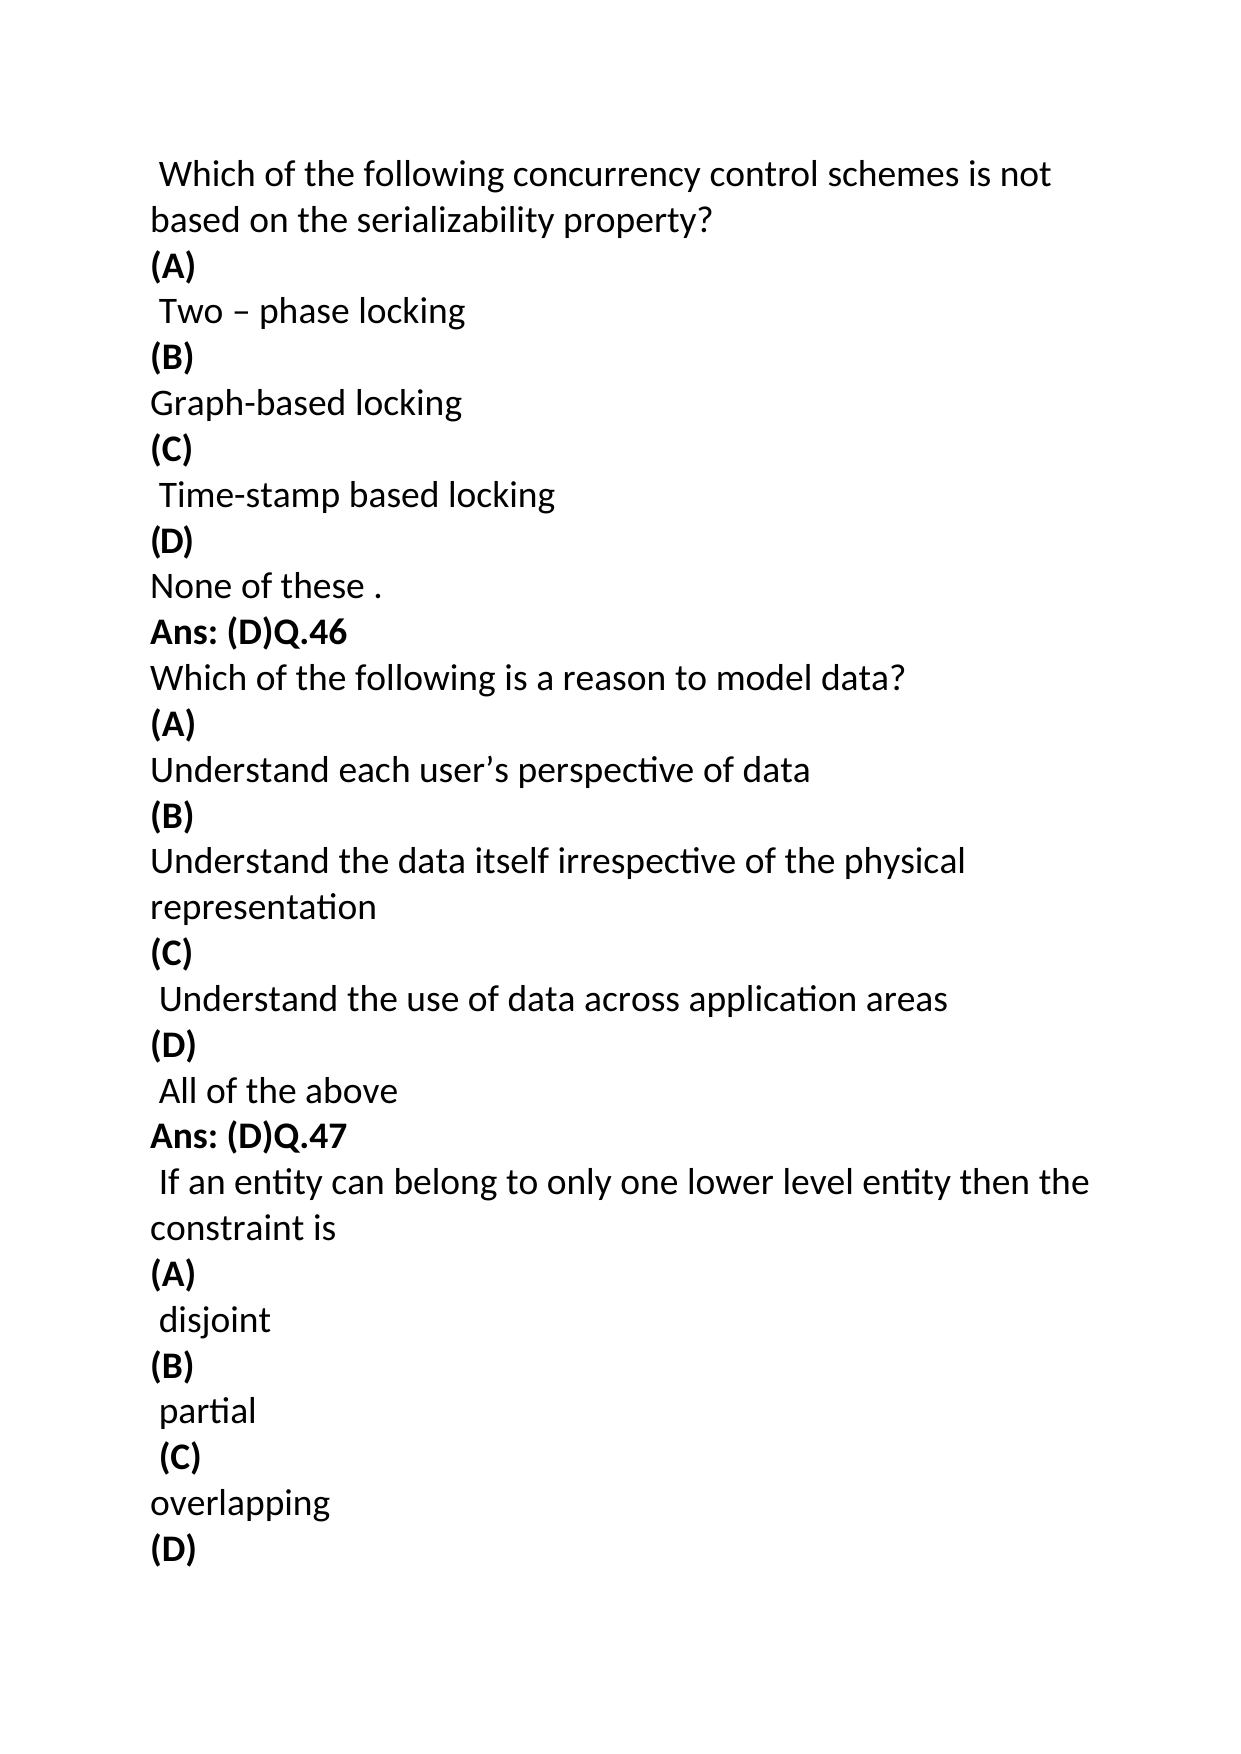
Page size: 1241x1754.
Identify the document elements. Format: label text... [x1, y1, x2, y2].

text (B) [150, 792, 1090, 837]
text partial [150, 1387, 1090, 1433]
text None of these . [150, 562, 1090, 608]
text Which of the following concurrency control schemes is not [150, 150, 1090, 196]
text (A) [150, 242, 1090, 287]
text (C) [150, 929, 1090, 975]
text (B) [150, 333, 1090, 379]
text (C) [150, 425, 1090, 471]
text If an entity can belong to only one lower level entity then the constraint is [150, 1158, 1090, 1250]
text (D) [150, 1525, 1090, 1571]
text Graph-based locking [150, 379, 1090, 425]
text Time-stamp based locking [150, 471, 1090, 517]
text (D) [150, 517, 1090, 562]
text based on the serializability property? [150, 196, 1090, 242]
text Ans: (D)Q.47 [150, 1112, 1090, 1158]
text Ans: (D)Q.46 [150, 608, 1090, 654]
text overlapping [150, 1479, 1090, 1525]
text Understand the use of data across application areas [150, 975, 1090, 1021]
text (A) [150, 1250, 1090, 1296]
text Understand the data itself irrespective of the physical representation [150, 837, 1090, 929]
text (B) [150, 1342, 1090, 1387]
text (D) [150, 1021, 1090, 1067]
text (C) [150, 1433, 1090, 1479]
text Two – phase locking [150, 287, 1090, 333]
text (A) [150, 700, 1090, 746]
text All of the above [150, 1067, 1090, 1112]
text Understand each user’s perspective of data [150, 746, 1090, 792]
text Which of the following is a reason to model data? [150, 654, 1090, 700]
text disjoint [150, 1296, 1090, 1342]
